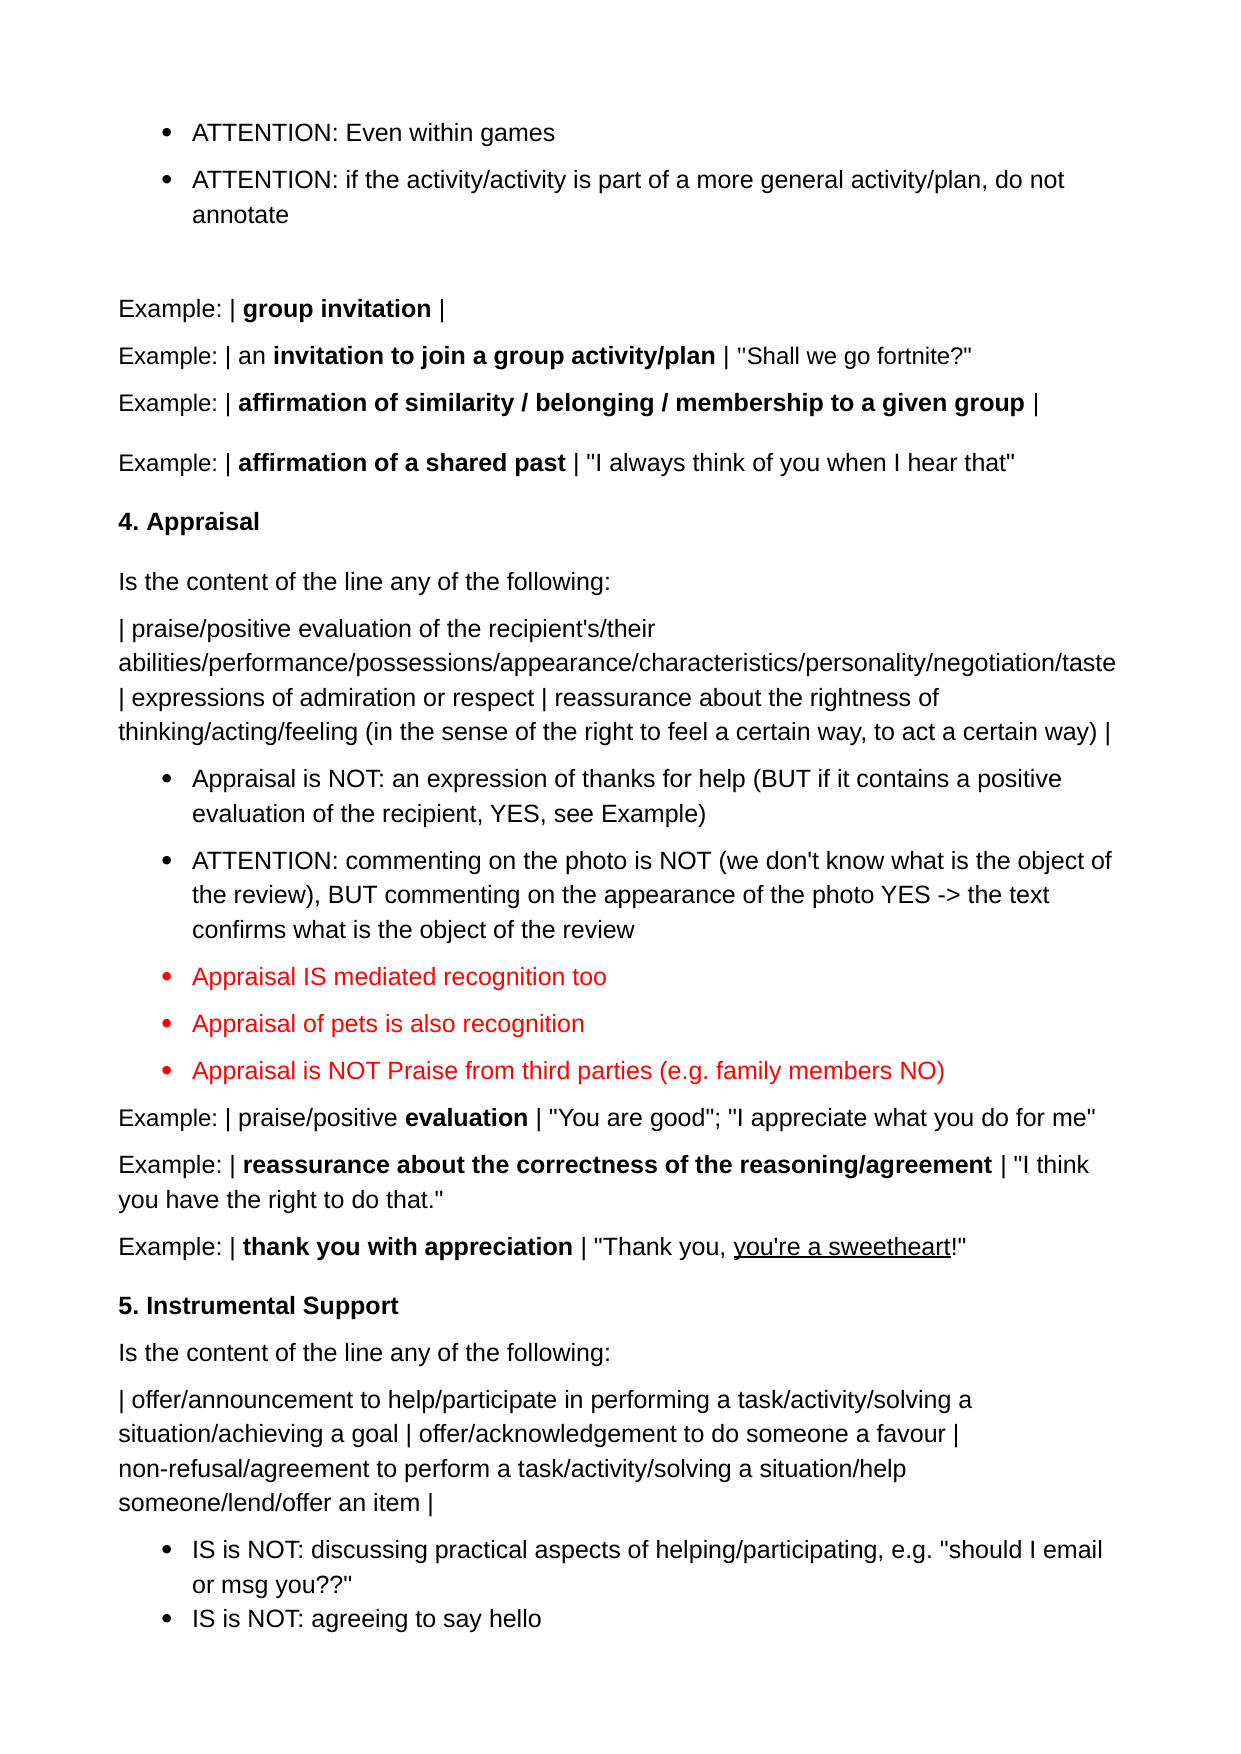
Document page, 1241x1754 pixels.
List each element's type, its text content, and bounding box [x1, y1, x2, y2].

text 5. Instrumental Support [118, 1291, 1122, 1320]
text Example: | an invitation to join a group activity/plan | "Shall we go fortnite?" [747, 341, 1122, 370]
list ATTENTION: Even within games [162, 118, 1122, 147]
text Example: | praise/positive evaluation | "You are good"; "I appreciate what you do for me" [118, 1103, 1122, 1132]
list IS is NOT: discussing practical aspects of helping/participating, e.g. "should I email or msg you??" [162, 1535, 1122, 1599]
list Appraisal is NOT: an expression of thanks for help (BUT if it contains a positive evaluation of the recipient, YES, see Example) [162, 764, 1122, 828]
text Example: | affirmation of similarity / belonging / membership to a given group | [118, 388, 1122, 417]
list ATTENTION: commenting on the photo is NOT (we don't know what is the object of the review), BUT commenting on the appearance of the photo YES -> the text confirms what is the object of the review [162, 846, 1122, 944]
text Example: | thank you with appreciation | "Thank you, you're a sweetheart!" [118, 1232, 1122, 1260]
text Example: | affirmation of a shared past | "I always think of you when I hear that" [118, 448, 1122, 477]
text | praise/positive evaluation of the recipient's/their abilities/performance/possessions/appearance/characteristics/personality/negotiation/taste | expressions of admiration or respect | reassurance about the rightness of thinking/acting/feeling (in the sense of the right to feel a certain way, to act a certain way) | [118, 614, 1122, 746]
list Appraisal is NOT Praise from third parties (e.g. family members NO) [162, 1056, 1122, 1085]
text | offer/announcement to help/participate in performing a task/activity/solving a situation/achieving a goal | offer/acknowledgement to do someone a favour | non-refusal/agreement to perform a task/activity/solving a situation/help someone/lend/offer an item | [118, 1385, 1122, 1517]
text Is the content of the line any of the following: [118, 567, 1122, 596]
list Appraisal IS mediated recognition too [162, 962, 1122, 991]
text Is the content of the line any of the following: [118, 1338, 1122, 1367]
text Example: | reassurance about the correctness of the reasoning/agreement | "I think you have the right to do that." [118, 1150, 1122, 1213]
text Example: | group invitation | [118, 294, 1122, 323]
list Appraisal of pets is also recognition [162, 1009, 1122, 1038]
list IS is NOT: agreeing to say hello [162, 1604, 1122, 1633]
text Example: | an invitation to join a group activity/plan | "Shall we go fortnite?" [118, 341, 736, 370]
list ATTENTION: if the activity/activity is part of a more general activity/plan, do not annotate [162, 165, 1122, 228]
text 4. Appraisal [118, 507, 1122, 536]
